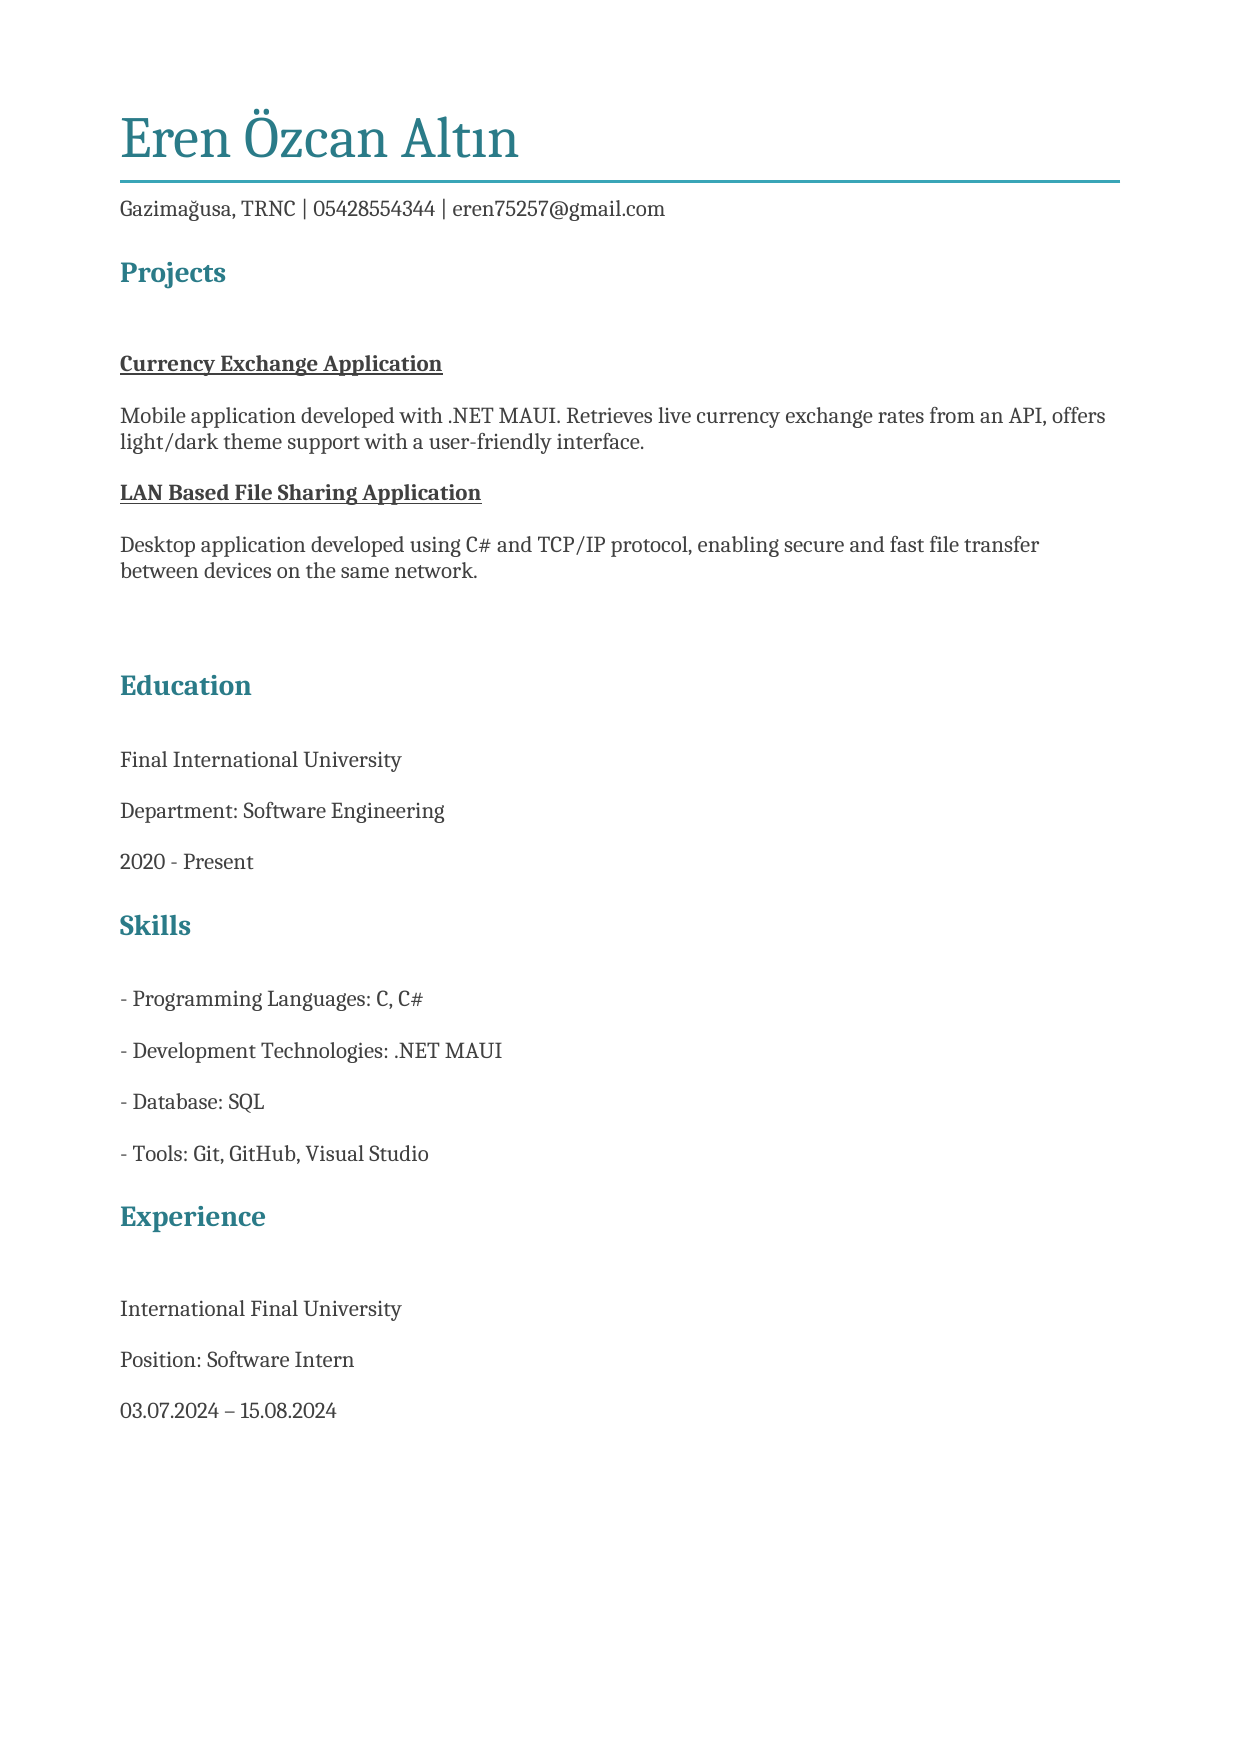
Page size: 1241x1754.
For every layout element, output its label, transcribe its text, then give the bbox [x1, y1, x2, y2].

text - Programming Languages: C, C# [120, 986, 1120, 1013]
text Desktop application developed using C# and TCP/IP protocol, enabling secure and fast file transfer between devices on the same network. [120, 531, 1120, 584]
subtitle Projects [120, 256, 1120, 289]
text International Final University [120, 1295, 1120, 1322]
subtitle Education [120, 669, 1120, 702]
text Final International University [120, 746, 1120, 773]
title Eren Özcan Altın [120, 105, 1120, 180]
subtitle Experience [120, 1200, 1120, 1233]
text Position: Software Intern [120, 1347, 1120, 1373]
text - Development Technologies: .NET MAUI [120, 1038, 1120, 1064]
subtitle Skills [120, 909, 1120, 942]
text Gazimağusa, TRNC | 05428554344 | eren75257@gmail.com [120, 196, 1120, 222]
text LAN Based File Sharing Application [120, 480, 1120, 506]
text Department: Software Engineering [120, 798, 1120, 824]
text 2020 - Present [120, 849, 1120, 875]
text - Database: SQL [120, 1089, 1120, 1115]
text Currency Exchange Application [120, 351, 1120, 377]
text - Tools: Git, GitHub, Visual Studio [120, 1140, 1120, 1167]
text Mobile application developed with .NET MAUI. Retrieves live currency exchange rates from an API, offers light/dark theme support with a user-friendly interface. [120, 402, 1120, 455]
text 03.07.2024 – 15.08.2024 [120, 1398, 1120, 1424]
